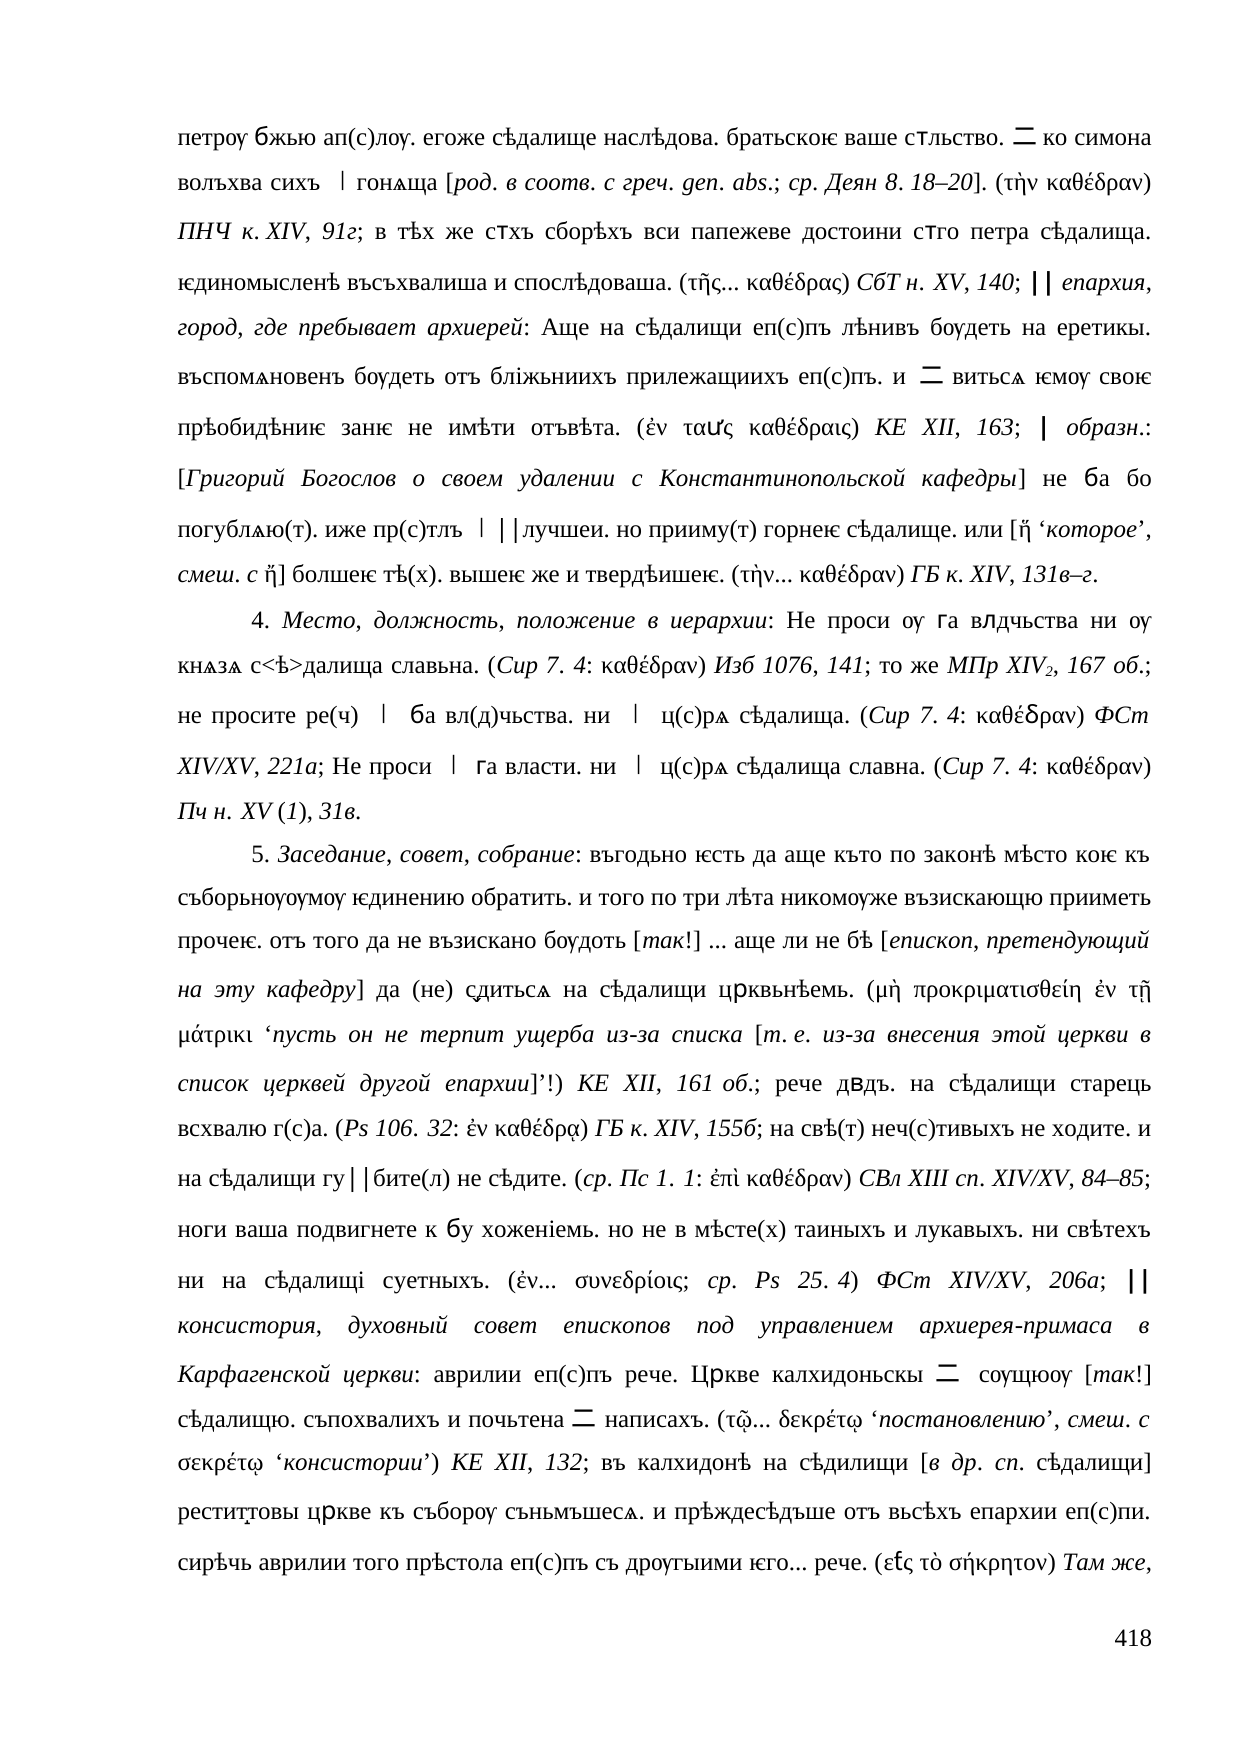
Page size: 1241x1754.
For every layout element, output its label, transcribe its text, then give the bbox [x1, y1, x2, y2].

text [177, 118, 1152, 588]
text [177, 839, 1152, 1578]
text 4. Место, должность, положение в иерархии: Не проси ѹ га влдчьства ни ѹ кнѧзѧ с<ѣ>далища славьна. (Сир 7. 4: καθέδραν) Изб 1076, 141; то же МПр XIV2, 167 об.; не просите ре(ч) ㆐ ба вл(д)чьства. ни ㆐ ц(с)рѧ сѣдалища. (Сир 7. 4: καθέδραν) ФСт XIV/XV, 221а; Не проси ㆐ га власти. ни ㆐ ц(с)рѧ сѣдалища славна. (Сир 7. 4: καθέδραν) Пч н. XV (1), 31в. [177, 602, 1152, 824]
